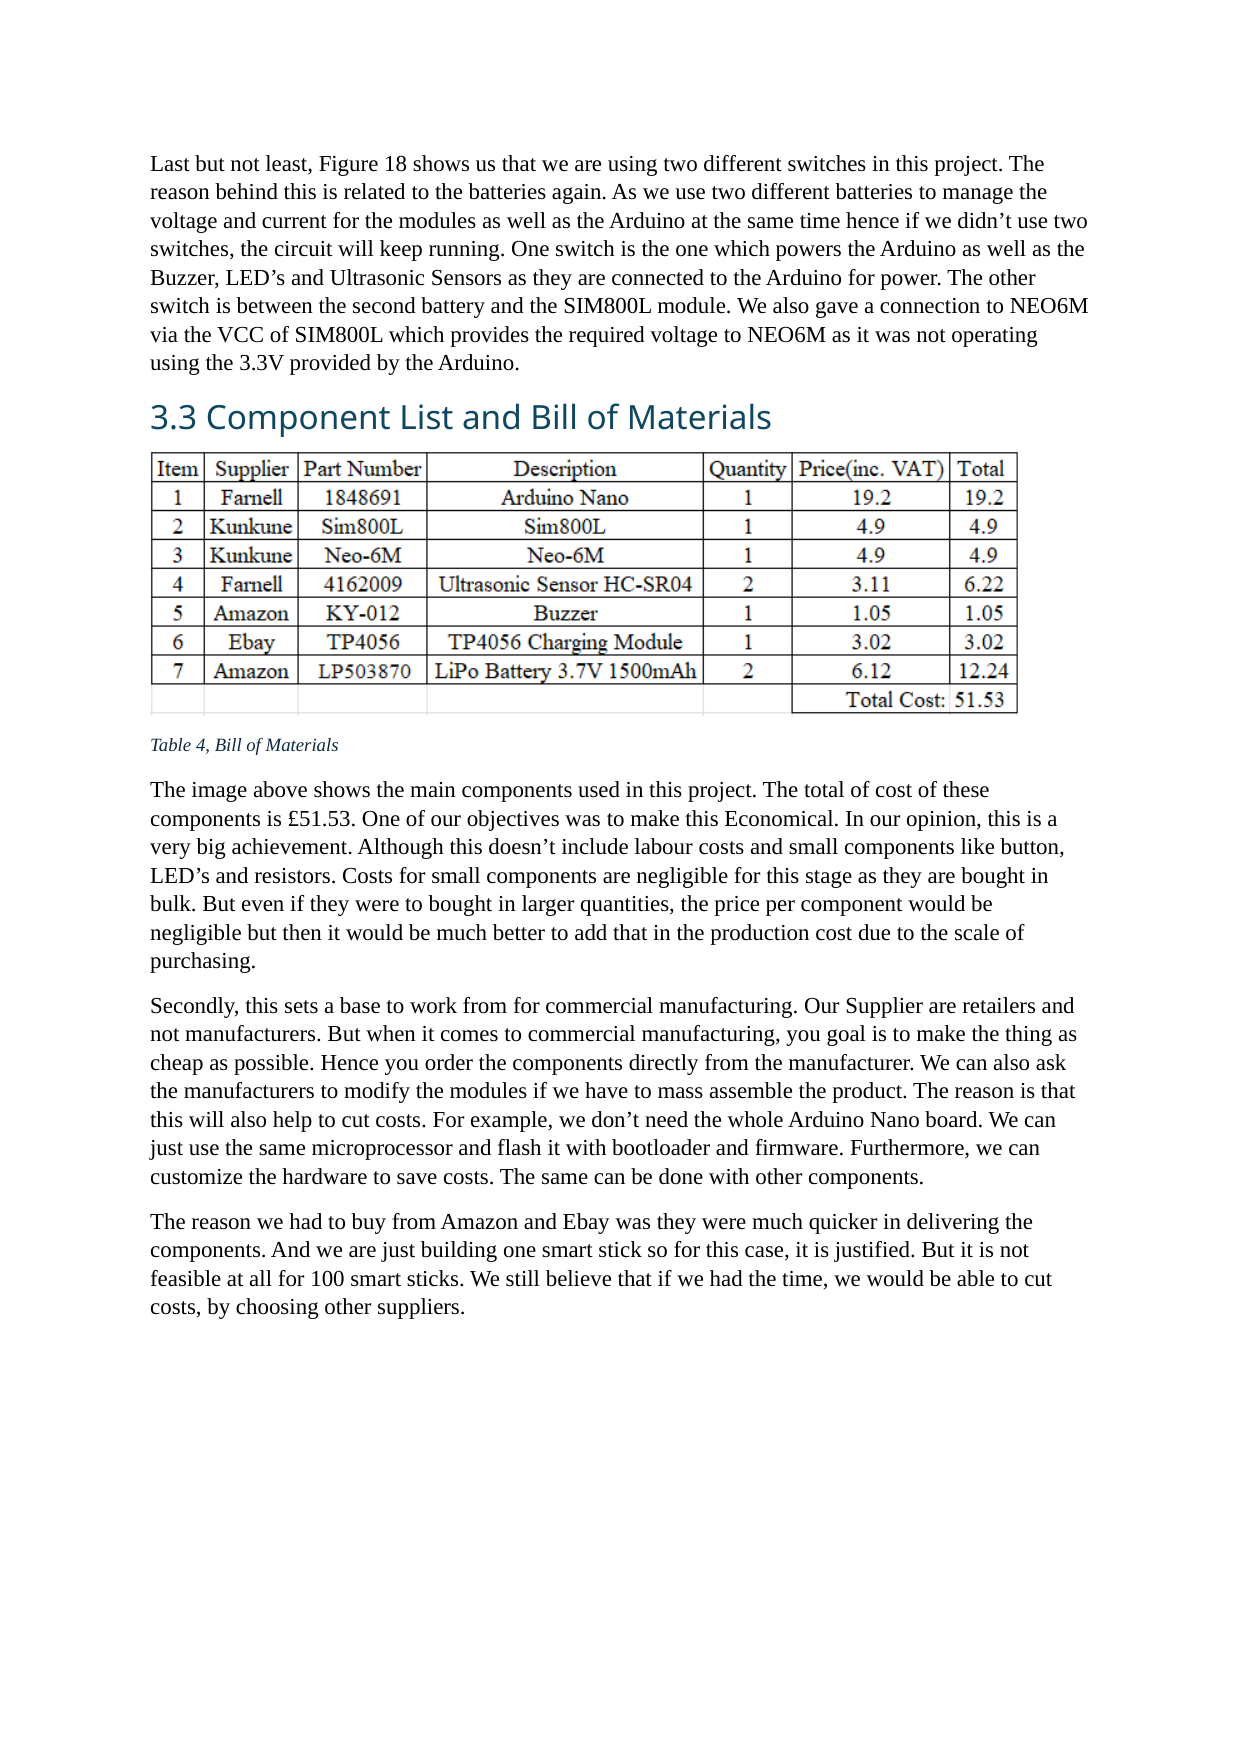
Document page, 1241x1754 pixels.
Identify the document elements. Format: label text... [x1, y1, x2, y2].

text Secondly, this sets a base to work from for commercial manufacturing. Our Supplier are retailers and not manufacturers. But when it comes to commercial manufacturing, you goal is to make the thing as cheap as possible. Hence you order the components directly from the manufacturer. We can also ask the manufacturers to modify the modules if we have to mass assemble the product. The reason is that this will also help to cut costs. For example, we don’t need the whole Arduino Nano board. We can just use the same microprocessor and flash it with bootloader and firmware. Furthermore, we can customize the hardware to save costs. The same can be done with other components. [150, 992, 1090, 1189]
subtitle 3.3 Component List and Bill of Materials [150, 394, 1090, 439]
text The image above shows the main components used in this project. The total of cost of these components is £51.53. One of our objectives was to make this Economical. In our opinion, this is a very big achievement. Although this doesn’t include labour costs and small components like button, LED’s and resistors. Costs for small components are negligible for this stage as they are bought in bulk. But even if they were to bought in larger quantities, the price per component would be negligible but then it would be much better to add that in the production cost due to the scale of purchasing. [150, 776, 1090, 973]
text Table 4, Bill of Materials [150, 734, 1090, 756]
text Last but not least, Figure 18 shows us that we are using two different switches in this project. The reason behind this is related to the batteries again. As we use two different batteries to manage the voltage and current for the modules as well as the Arduino at the same time hence if we didn’t use two switches, the circuit will keep running. One switch is the one which powers the Arduino as well as the Buzzer, LED’s and Ultrasonic Sensors as they are connected to the Arduino for power. The other switch is between the second battery and the SIM800L module. We also gave a connection to NEO6M via the VCC of SIM800L which provides the required voltage to NEO6M as it was not operating using the 3.3V provided by the Arduino. [150, 150, 1090, 375]
text The reason we had to buy from Amazon and Ebay was they were much quicker in delivering the components. And we are just building one smart stick so for this case, it is justified. But it is not feasible at all for 100 smart sticks. We still believe that if we had the time, we would be able to cut costs, by choosing other suppliers. [150, 1208, 1090, 1319]
picture [150, 451, 1018, 716]
